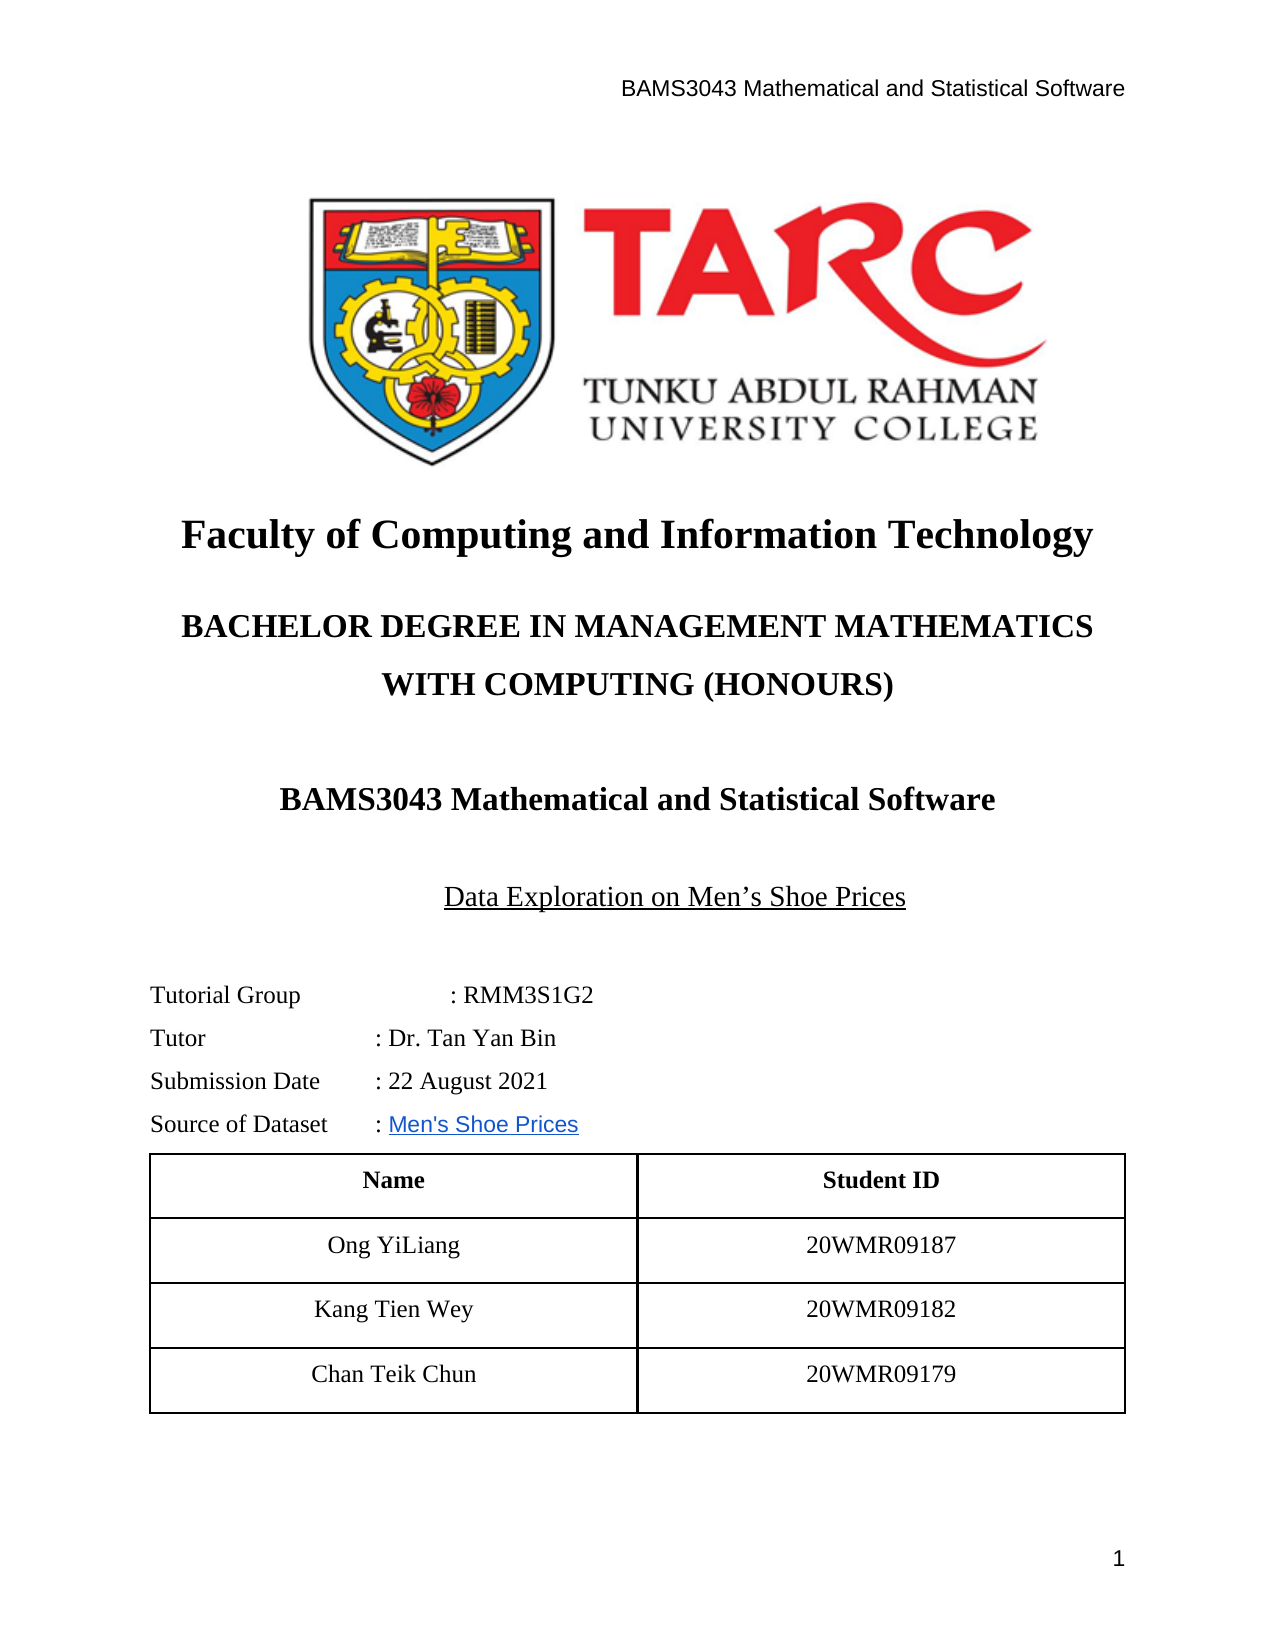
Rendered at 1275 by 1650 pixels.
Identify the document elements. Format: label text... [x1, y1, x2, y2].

table_cell Ong YiLiang [151, 1219, 636, 1282]
text Faculty of Computing and Information Technology [150, 509, 1125, 557]
table_header Name [151, 1155, 636, 1217]
table_cell Kang Tien Wey [151, 1284, 636, 1347]
picture [303, 193, 1047, 472]
text Source of Dataset : Men's Shoe Prices [150, 1109, 1125, 1138]
text Tutorial Group : RMM3S1G2 [150, 980, 1125, 1009]
text Tutor : Dr. Tan Yan Bin [150, 1023, 1125, 1052]
table_header Student ID [639, 1155, 1124, 1217]
subtitle BAMS3043 Mathematical and Statistical Software [150, 779, 1125, 817]
text Submission Date : 22 August 2021 [150, 1066, 1125, 1095]
table_cell 20WMR09182 [639, 1284, 1124, 1347]
text Data Exploration on Men’s Shoe Prices [150, 879, 1125, 913]
text BACHELOR DEGREE IN MANAGEMENT MATHEMATICS WITH COMPUTING (HONOURS) [150, 606, 1125, 702]
table_cell 20WMR09179 [639, 1349, 1124, 1412]
table_cell 20WMR09187 [639, 1219, 1124, 1282]
table_cell Chan Teik Chun [151, 1349, 636, 1412]
